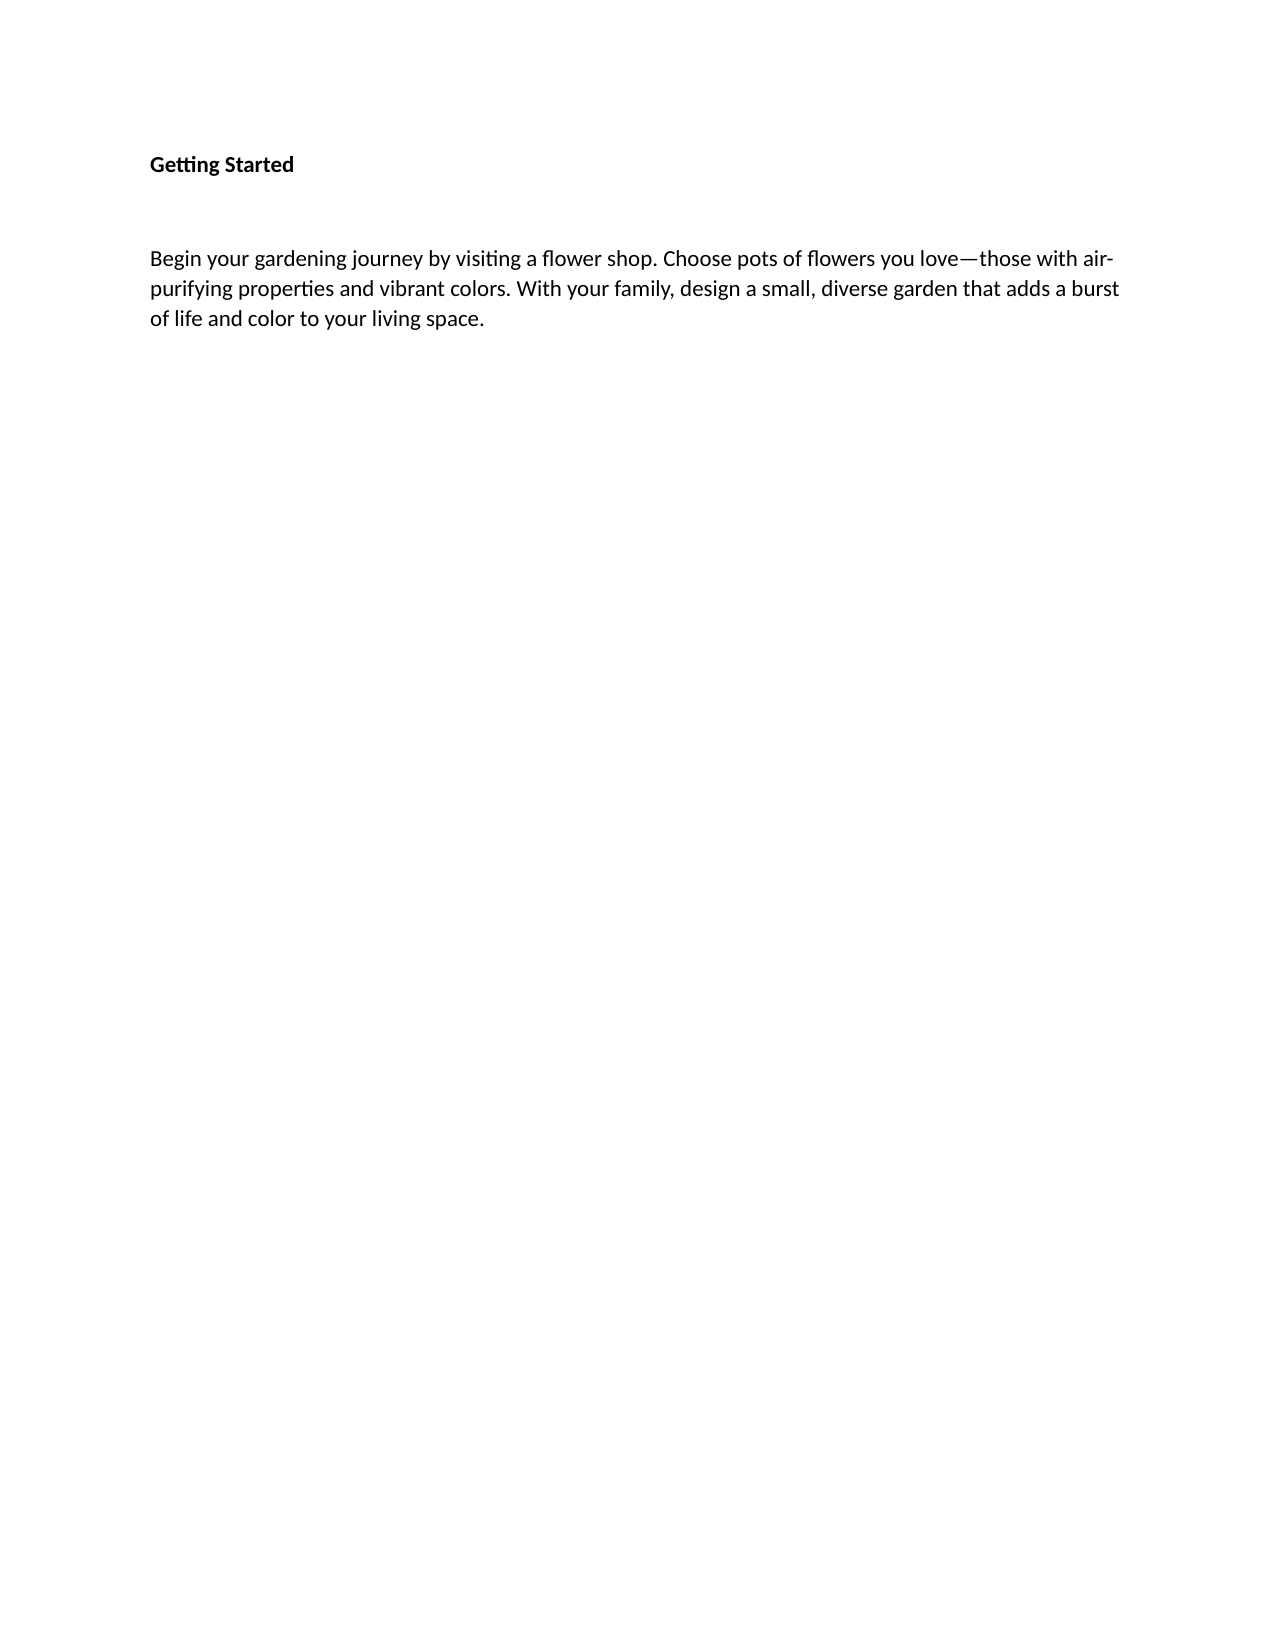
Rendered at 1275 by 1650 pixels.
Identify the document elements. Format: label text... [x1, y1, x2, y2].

text Begin your gardening journey by visiting a flower shop. Choose pots of flowers you love—those with air-purifying properties and vibrant colors. With your family, design a small, diverse garden that adds a burst of life and color to your living space. [150, 244, 1125, 332]
text Getting Started [150, 150, 1125, 178]
